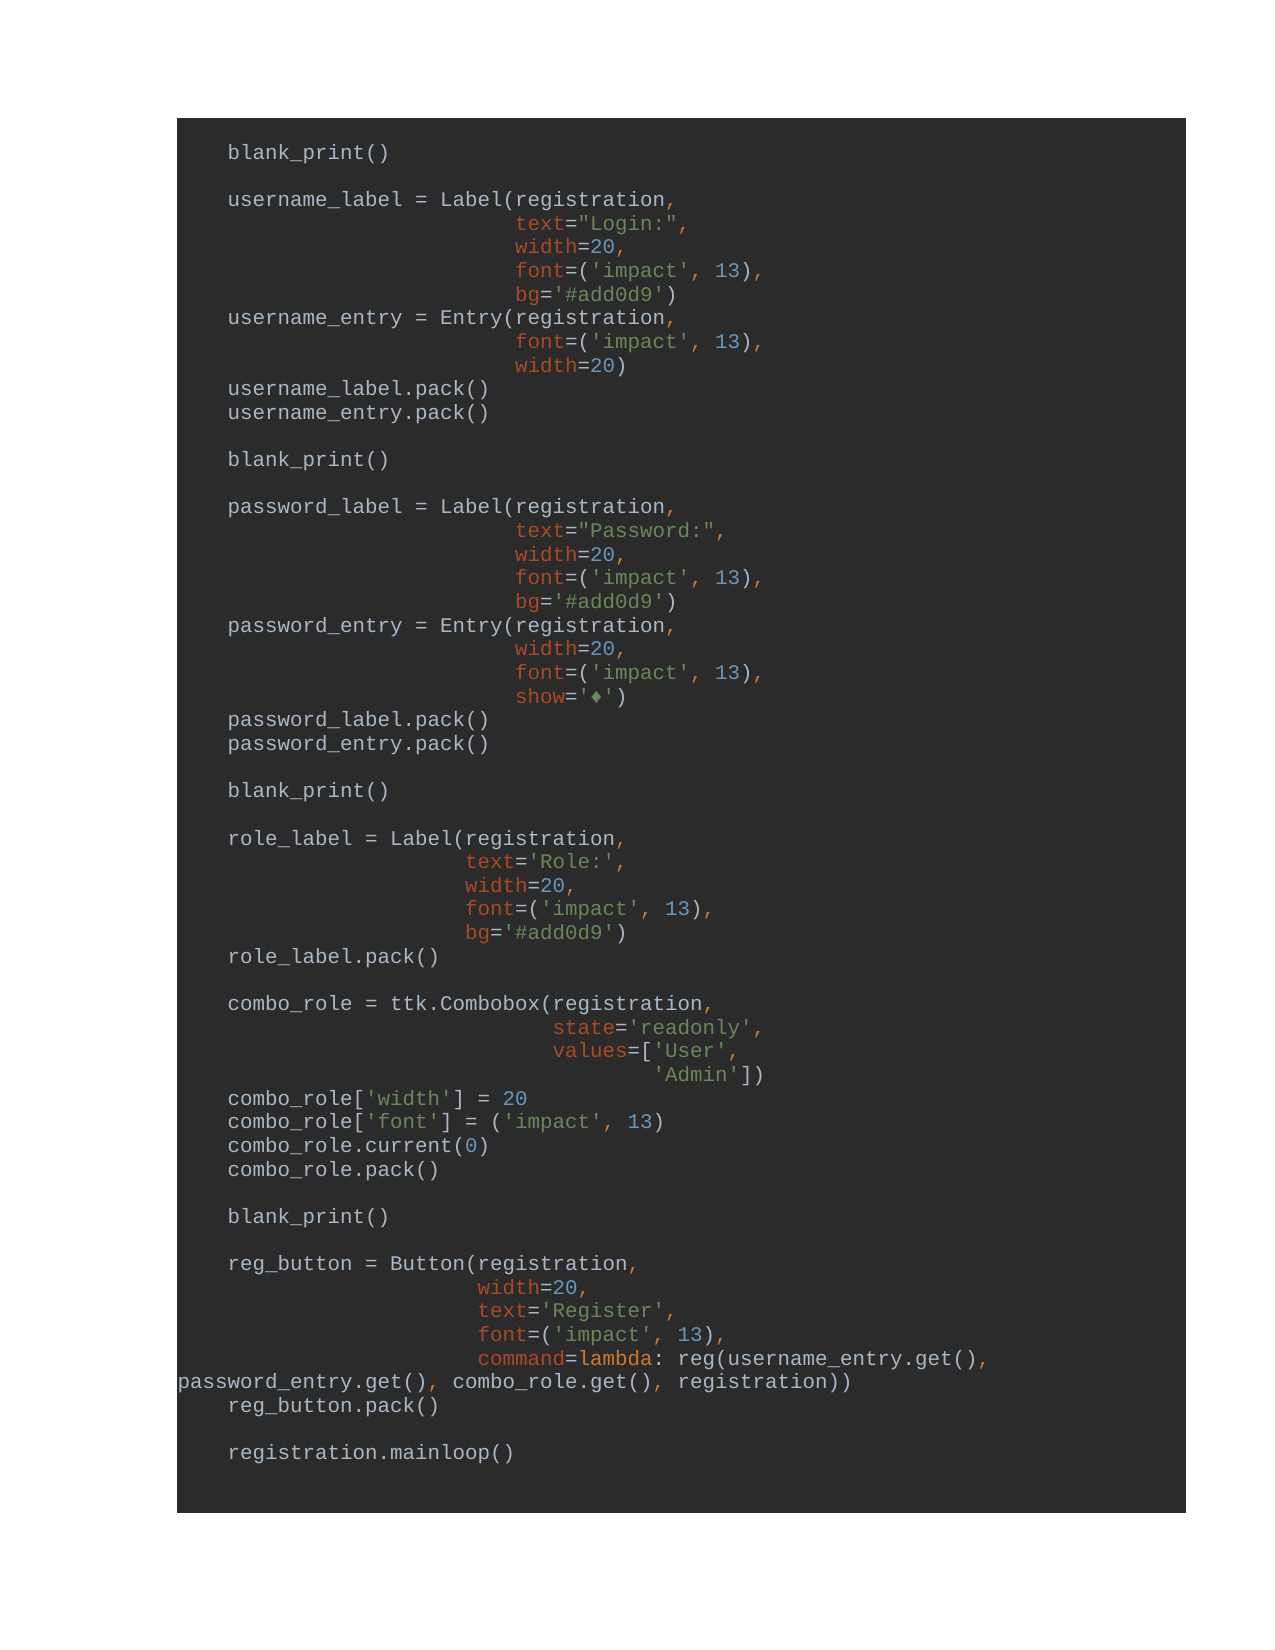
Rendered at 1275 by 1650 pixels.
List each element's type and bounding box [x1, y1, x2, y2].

text [177, 118, 1186, 1513]
